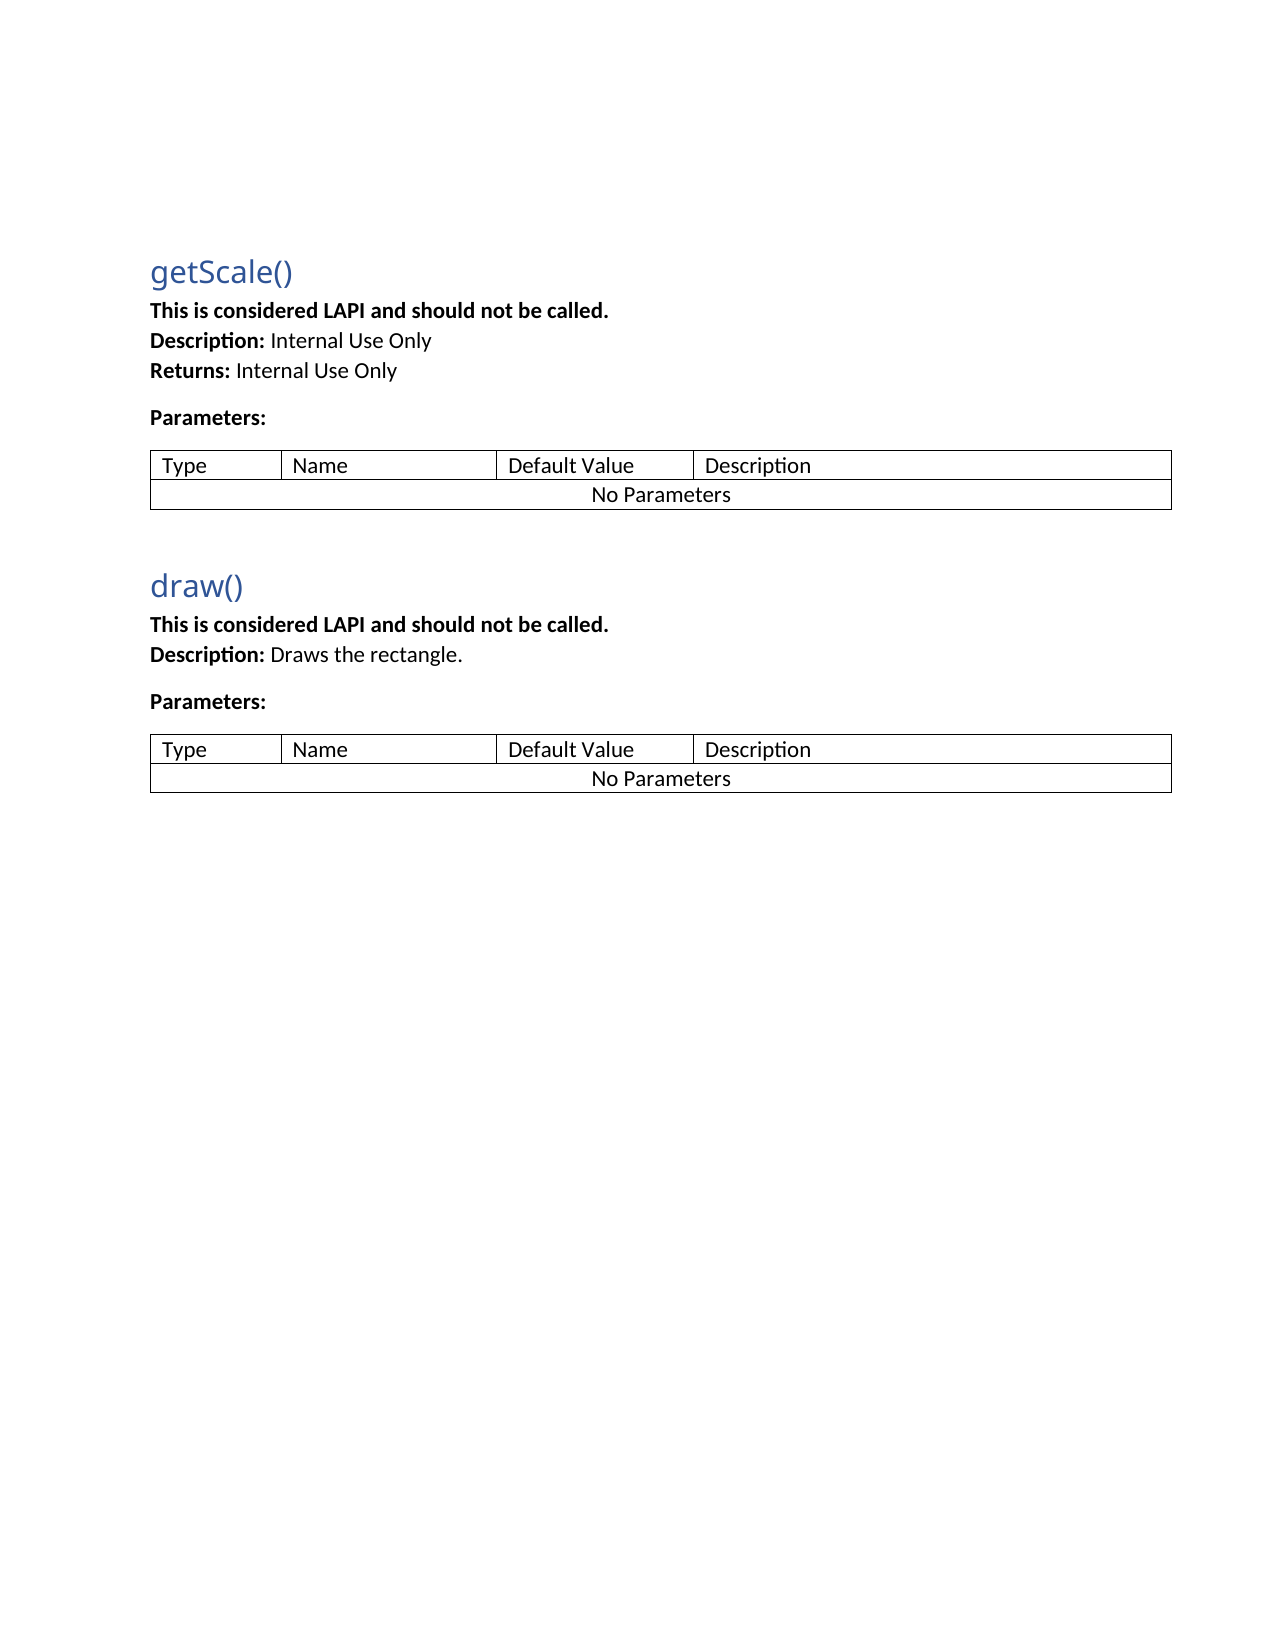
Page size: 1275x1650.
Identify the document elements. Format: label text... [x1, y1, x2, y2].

table_header Description [694, 735, 1171, 763]
table_header Default Value [497, 451, 693, 479]
subtitle getScale() [150, 250, 1125, 293]
table_header Name [282, 451, 496, 479]
subtitle draw() [150, 564, 1125, 606]
table_header Name [282, 735, 496, 763]
text This is considered LAPI and should not be called. Description: Draws the rectangle. [150, 610, 1125, 668]
table_header Type [151, 735, 281, 763]
text Parameters: [150, 403, 1125, 431]
table_header Type [151, 451, 281, 479]
table_header Default Value [497, 735, 693, 763]
table_header Description [694, 451, 1171, 479]
table_cell No Parameters [151, 480, 1171, 508]
text Parameters: [150, 687, 1125, 715]
text This is considered LAPI and should not be called. Description: Internal Use Only Returns: Internal Use Only [150, 296, 1125, 384]
table_cell No Parameters [151, 764, 1171, 792]
